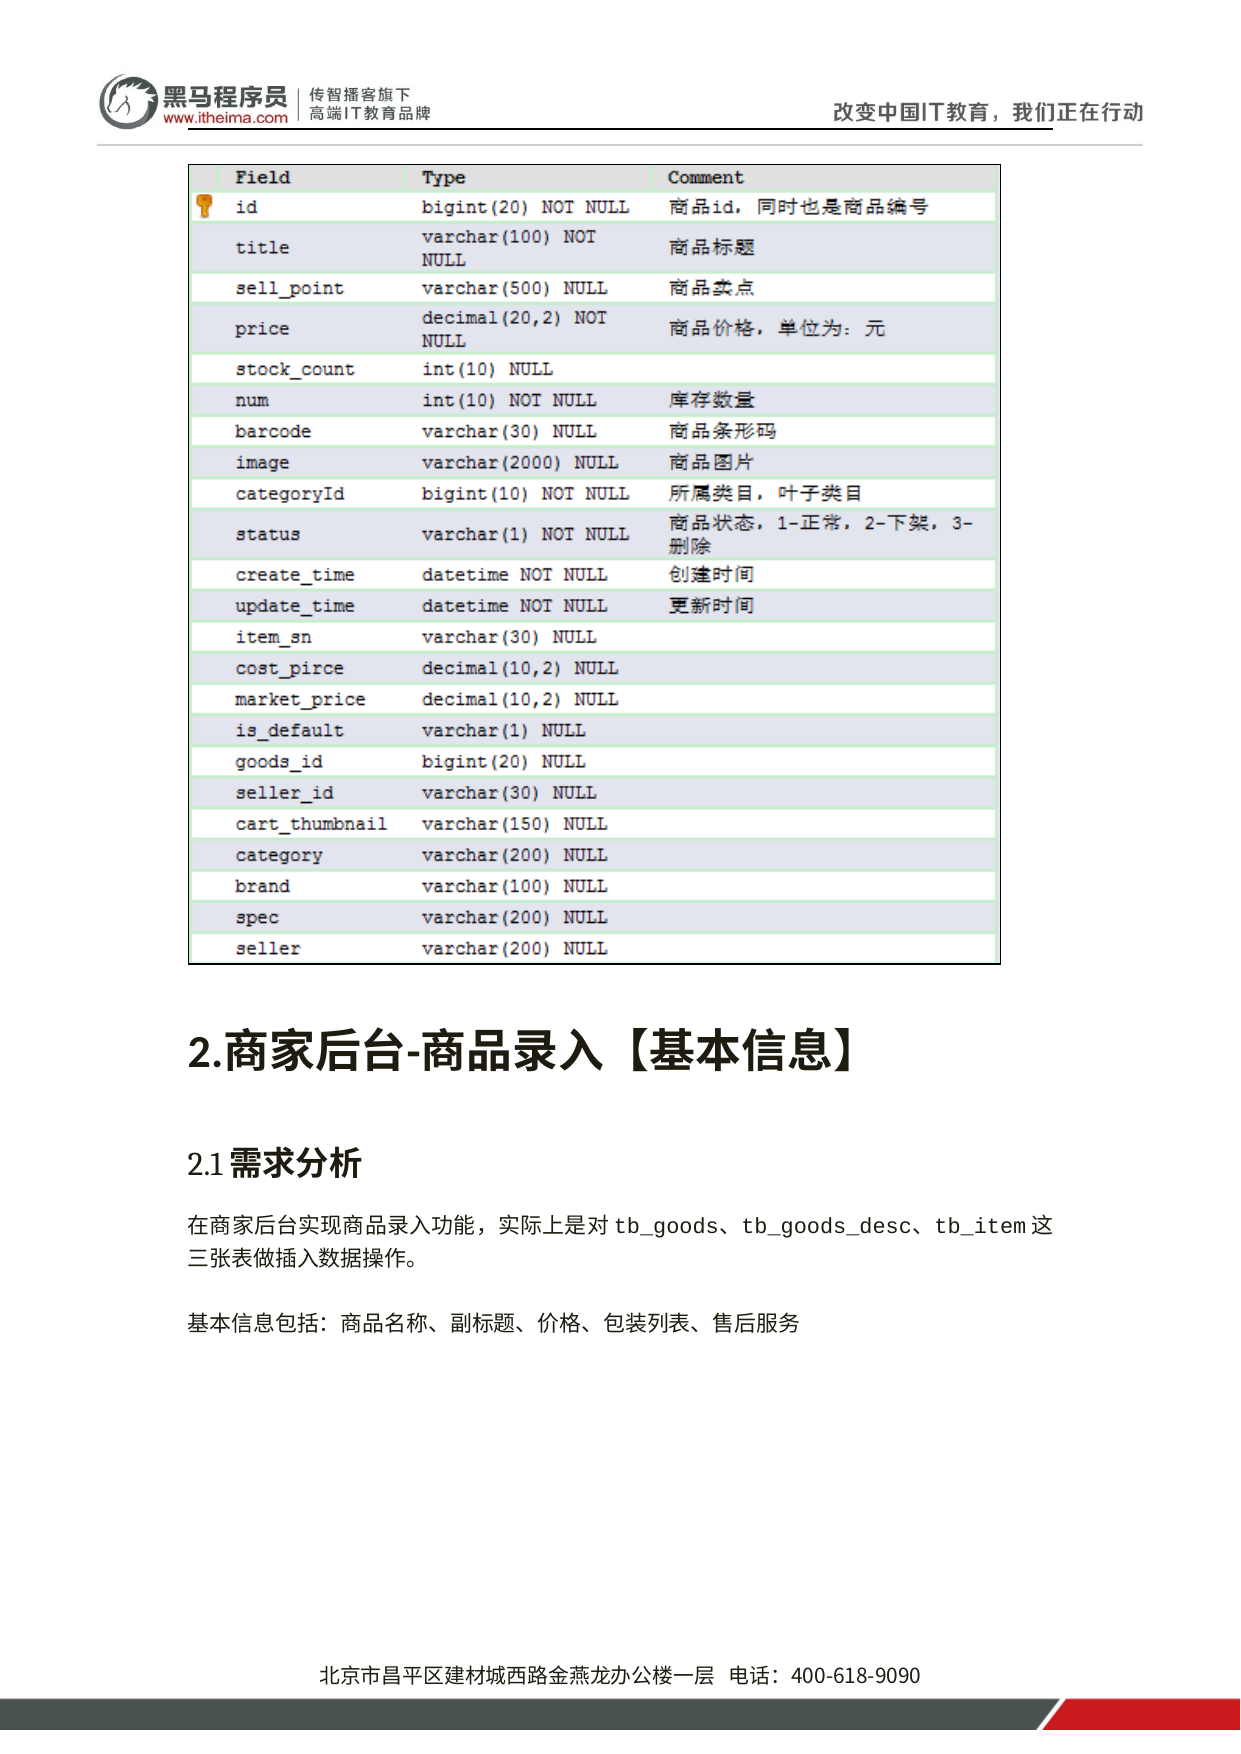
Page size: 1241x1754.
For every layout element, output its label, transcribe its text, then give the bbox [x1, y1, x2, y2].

text 在商家后台实现商品录入功能，实际上是对tb_goods、tb_goods_desc、tb_item这三张表做插入数据操作。 [187, 1208, 1053, 1273]
picture [0, 3, 1241, 153]
subtitle 2.商家后台-商品录入【基本信息】 [187, 999, 1053, 1096]
text 基本信息包括：商品名称、副标题、价格、包装列表、售后服务 [187, 1305, 1053, 1338]
picture [0, 1639, 1241, 1730]
picture [189, 165, 1000, 963]
subtitle 2.1需求分析 [187, 1128, 1053, 1193]
